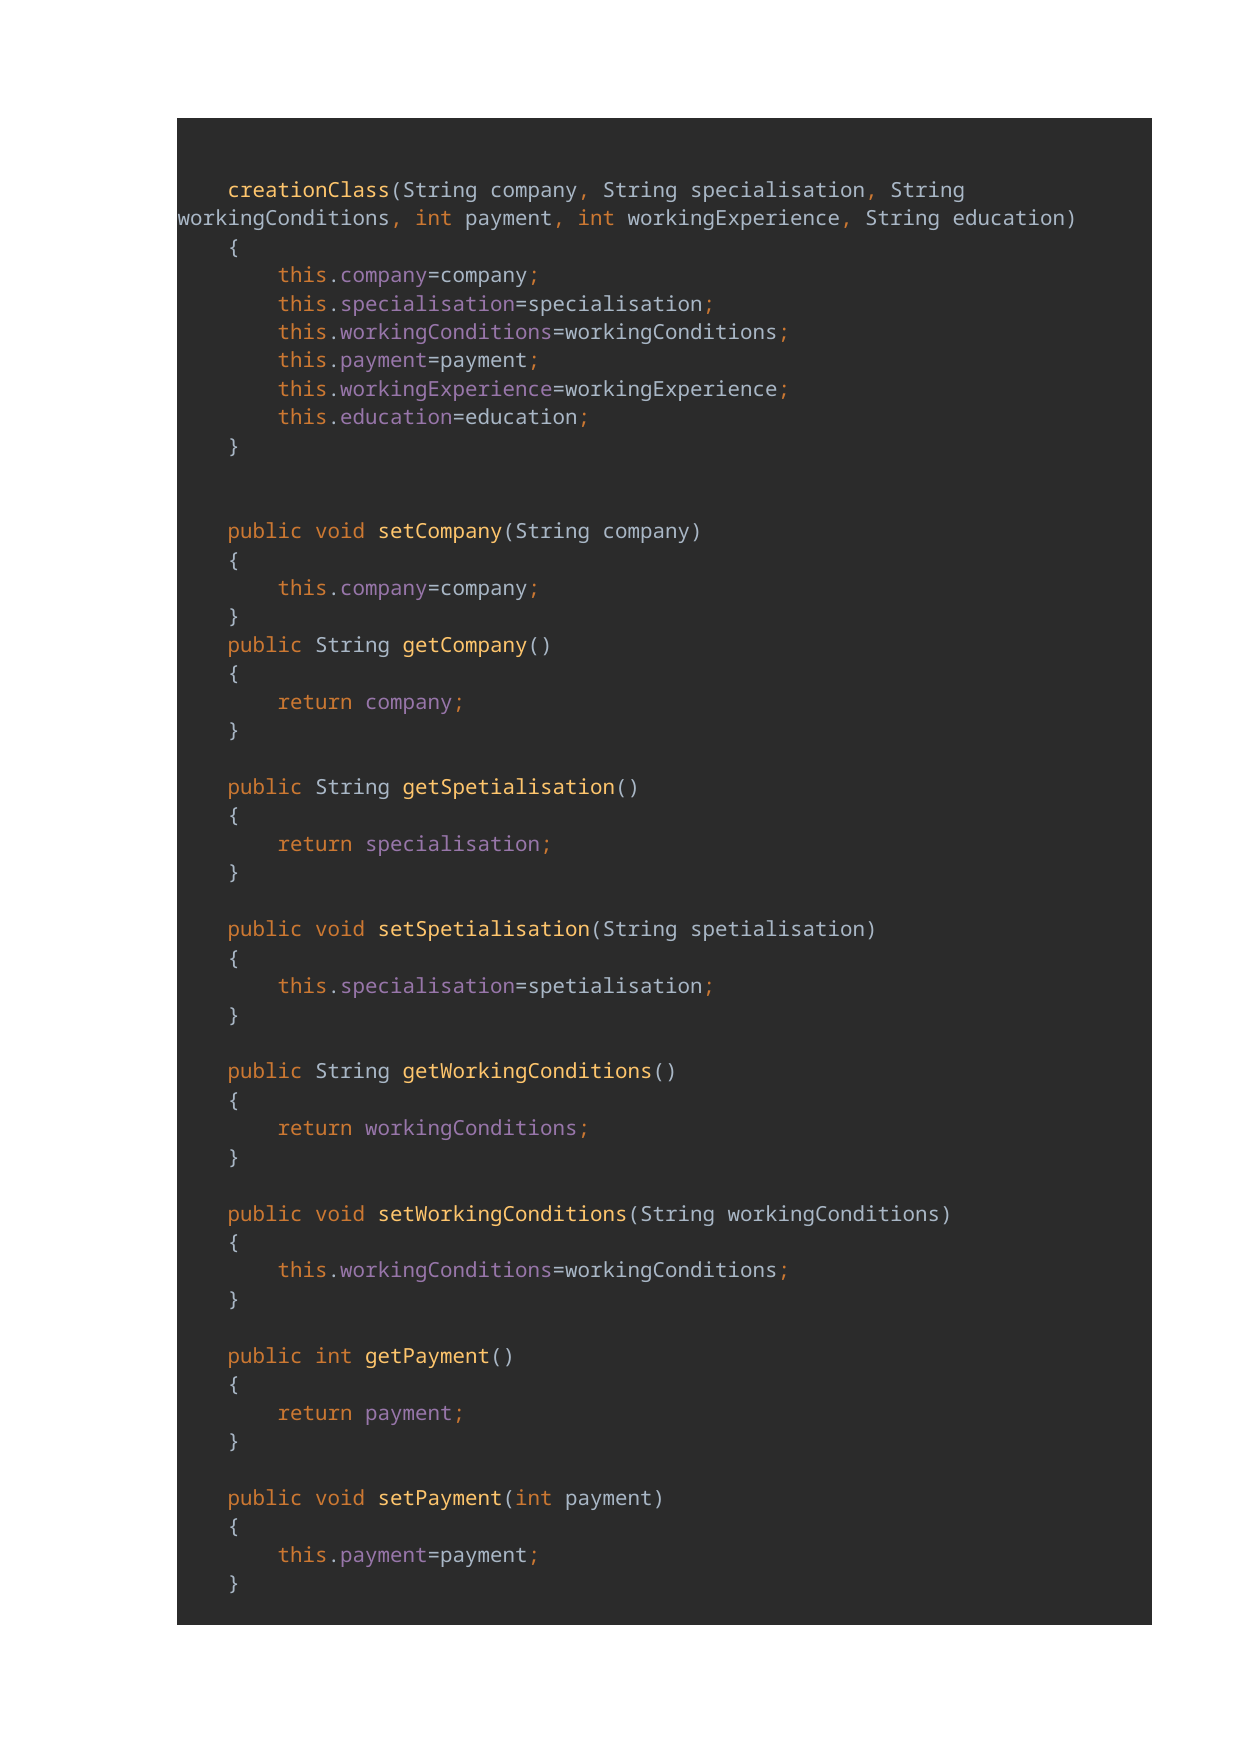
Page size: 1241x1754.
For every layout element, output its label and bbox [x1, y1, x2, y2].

text [177, 118, 1152, 1625]
